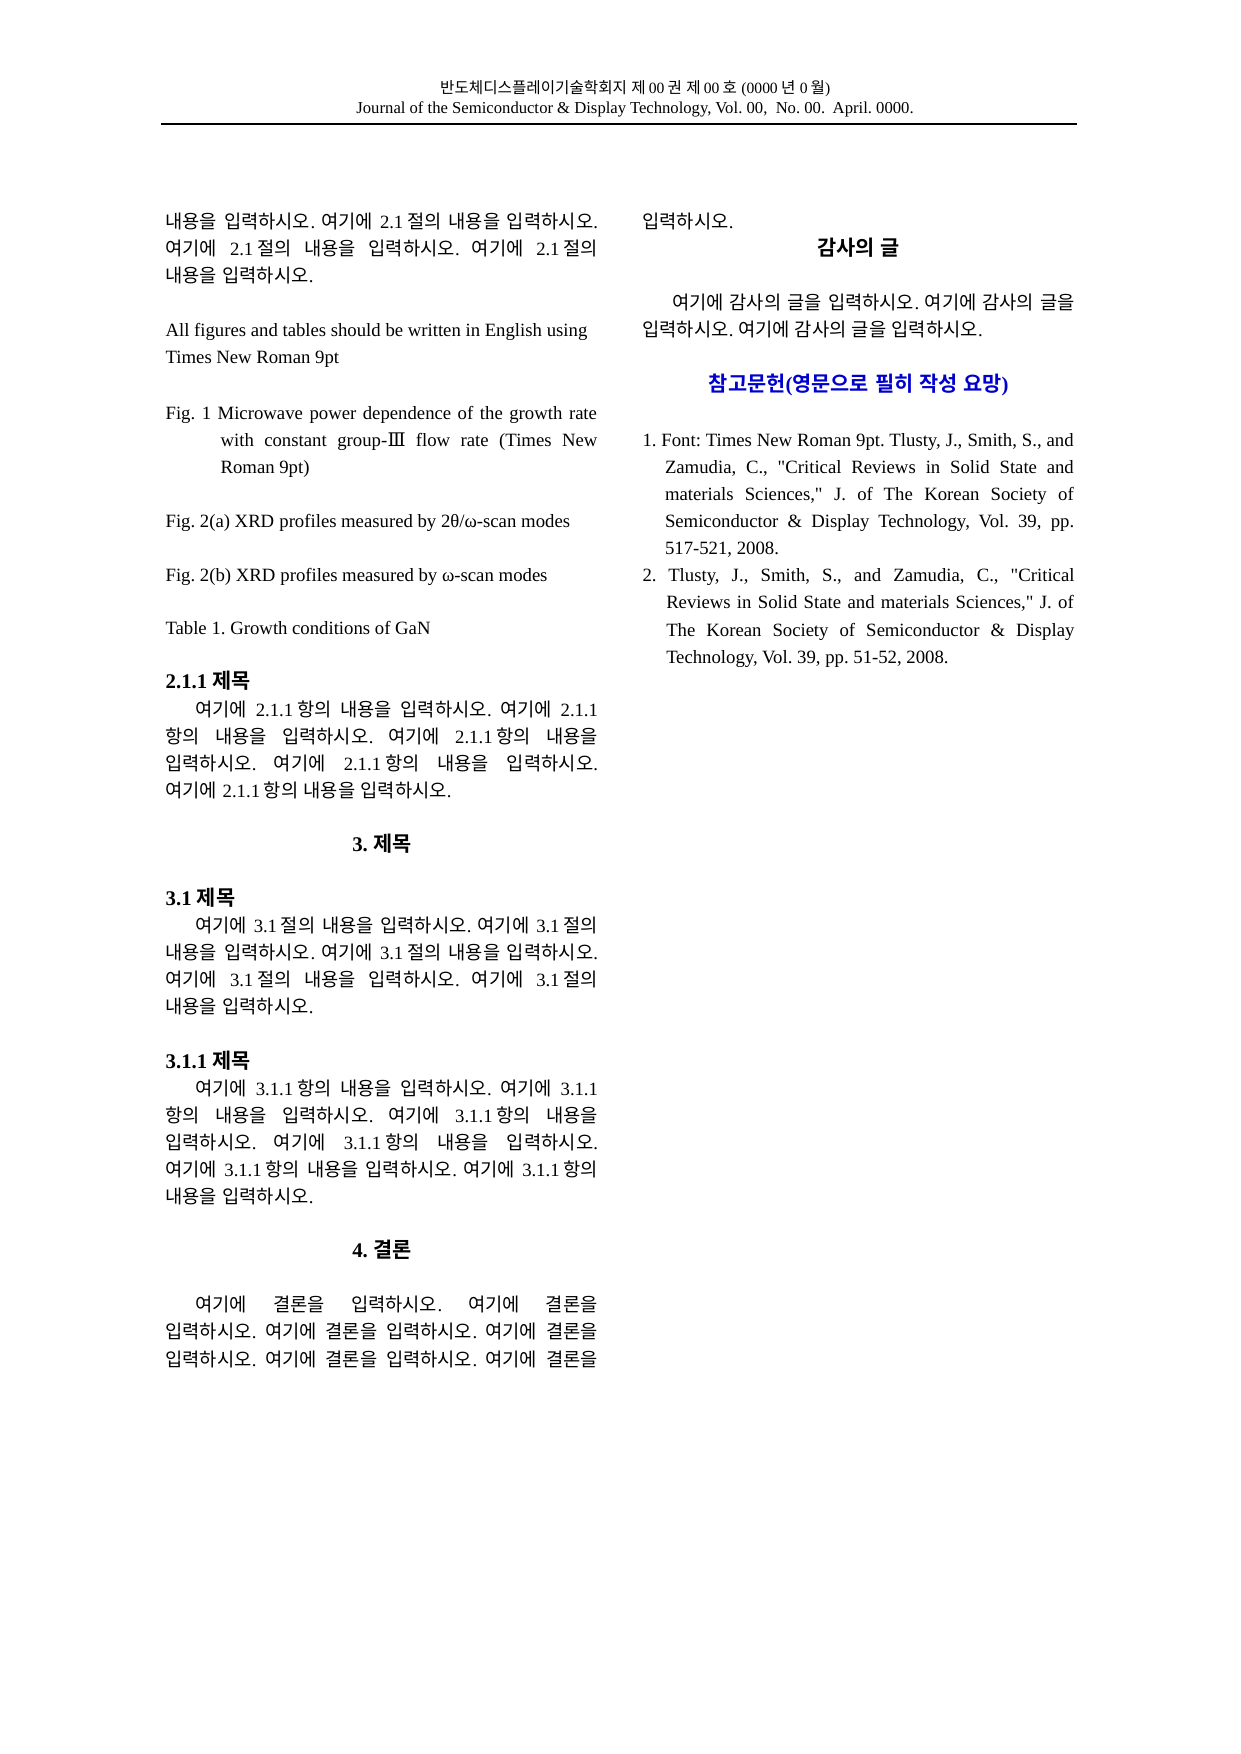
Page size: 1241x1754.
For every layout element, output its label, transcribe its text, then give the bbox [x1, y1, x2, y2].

text 여기에 3.1절의 내용을 입력하시오. 여기에 3.1절의 내용을 입력하시오. 여기에 3.1절의 내용을 입력하시오. 여기에 3.1절의 내용을 입력하시오. 여기에 3.1절의 내용을 입력하시오. [165, 911, 598, 1019]
text 1. Font: Times New Roman 9pt. Tlusty, J., Smith, S., and Zamudia, C., "Critical Reviews in Solid State and materials Sciences," J. of The Korean Society of Semiconductor & Display Technology, Vol. 39, pp. 517-521, 2008. [642, 423, 1075, 559]
text 2. Tlusty, J., Smith, S., and Zamudia, C., "Critical Reviews in Solid State and materials Sciences," J. of The Korean Society of Semiconductor & Display Technology, Vol. 39, pp. 51-52, 2008. [642, 559, 1075, 667]
text 3.1.1 제목 [165, 1046, 598, 1073]
text 여기에 결론을 입력하시오. 여기에 결론을 입력하시오. 여기에 결론을 입력하시오. 여기에 결론을 입력하시오. 여기에 결론을 입력하시오. 여기에 결론을 입력하시오. [165, 1290, 598, 1371]
text 참고문헌(영문으로 필히 작성 요망) [642, 369, 1075, 396]
text 3.1 제목 [165, 884, 598, 911]
text Fig. 2(b) XRD profiles measured by ω-scan modes [165, 559, 598, 586]
text 감사의 글 [642, 234, 1075, 261]
text 여기에 결론을 입력하시오. 여기에 결론을 입력하시오. 여기에 결론을 입력하시오. 여기에 결론을 입력하시오. 여기에 결론을 입력하시오. 여기에 결론을 입력하시오. [642, 207, 1075, 234]
text 여기에 2.1.1항의 내용을 입력하시오. 여기에 2.1.1항의 내용을 입력하시오. 여기에 2.1.1항의 내용을 입력하시오. 여기에 2.1.1항의 내용을 입력하시오. 여기에 2.1.1항의 내용을 입력하시오. [165, 694, 598, 803]
text 여기에 3.1.1항의 내용을 입력하시오. 여기에 3.1.1항의 내용을 입력하시오. 여기에 3.1.1항의 내용을 입력하시오. 여기에 3.1.1항의 내용을 입력하시오. 여기에 3.1.1항의 내용을 입력하시오. 여기에 3.1.1항의 내용을 입력하시오. [165, 1073, 598, 1209]
text 여기에 2.1절의 내용을 입력하시오. 여기에 2.1절의 내용을 입력하시오. 여기에 2.1절의 내용을 입력하시오. 여기에 2.1절의 내용을 입력하시오. 여기에 2.1절의 내용을 입력하시오. [165, 207, 598, 288]
text All figures and tables should be written in English using [165, 315, 598, 342]
text 여기에 감사의 글을 입력하시오. 여기에 감사의 글을 입력하시오. 여기에 감사의 글을 입력하시오. [642, 288, 1075, 342]
text Times New Roman 9pt [165, 342, 598, 369]
text Fig. 2(a) XRD profiles measured by 2θ/ω-scan modes [165, 505, 598, 532]
text Table 1. Growth conditions of GaN [165, 613, 598, 640]
text 2.1.1 제목 [165, 667, 598, 694]
text 4. 결론 [165, 1236, 598, 1263]
text Fig. 1 Microwave power dependence of the growth rate with constant group-Ⅲ flow rate (Times New Roman 9pt) [165, 396, 598, 478]
text 3. 제목 [165, 830, 598, 857]
